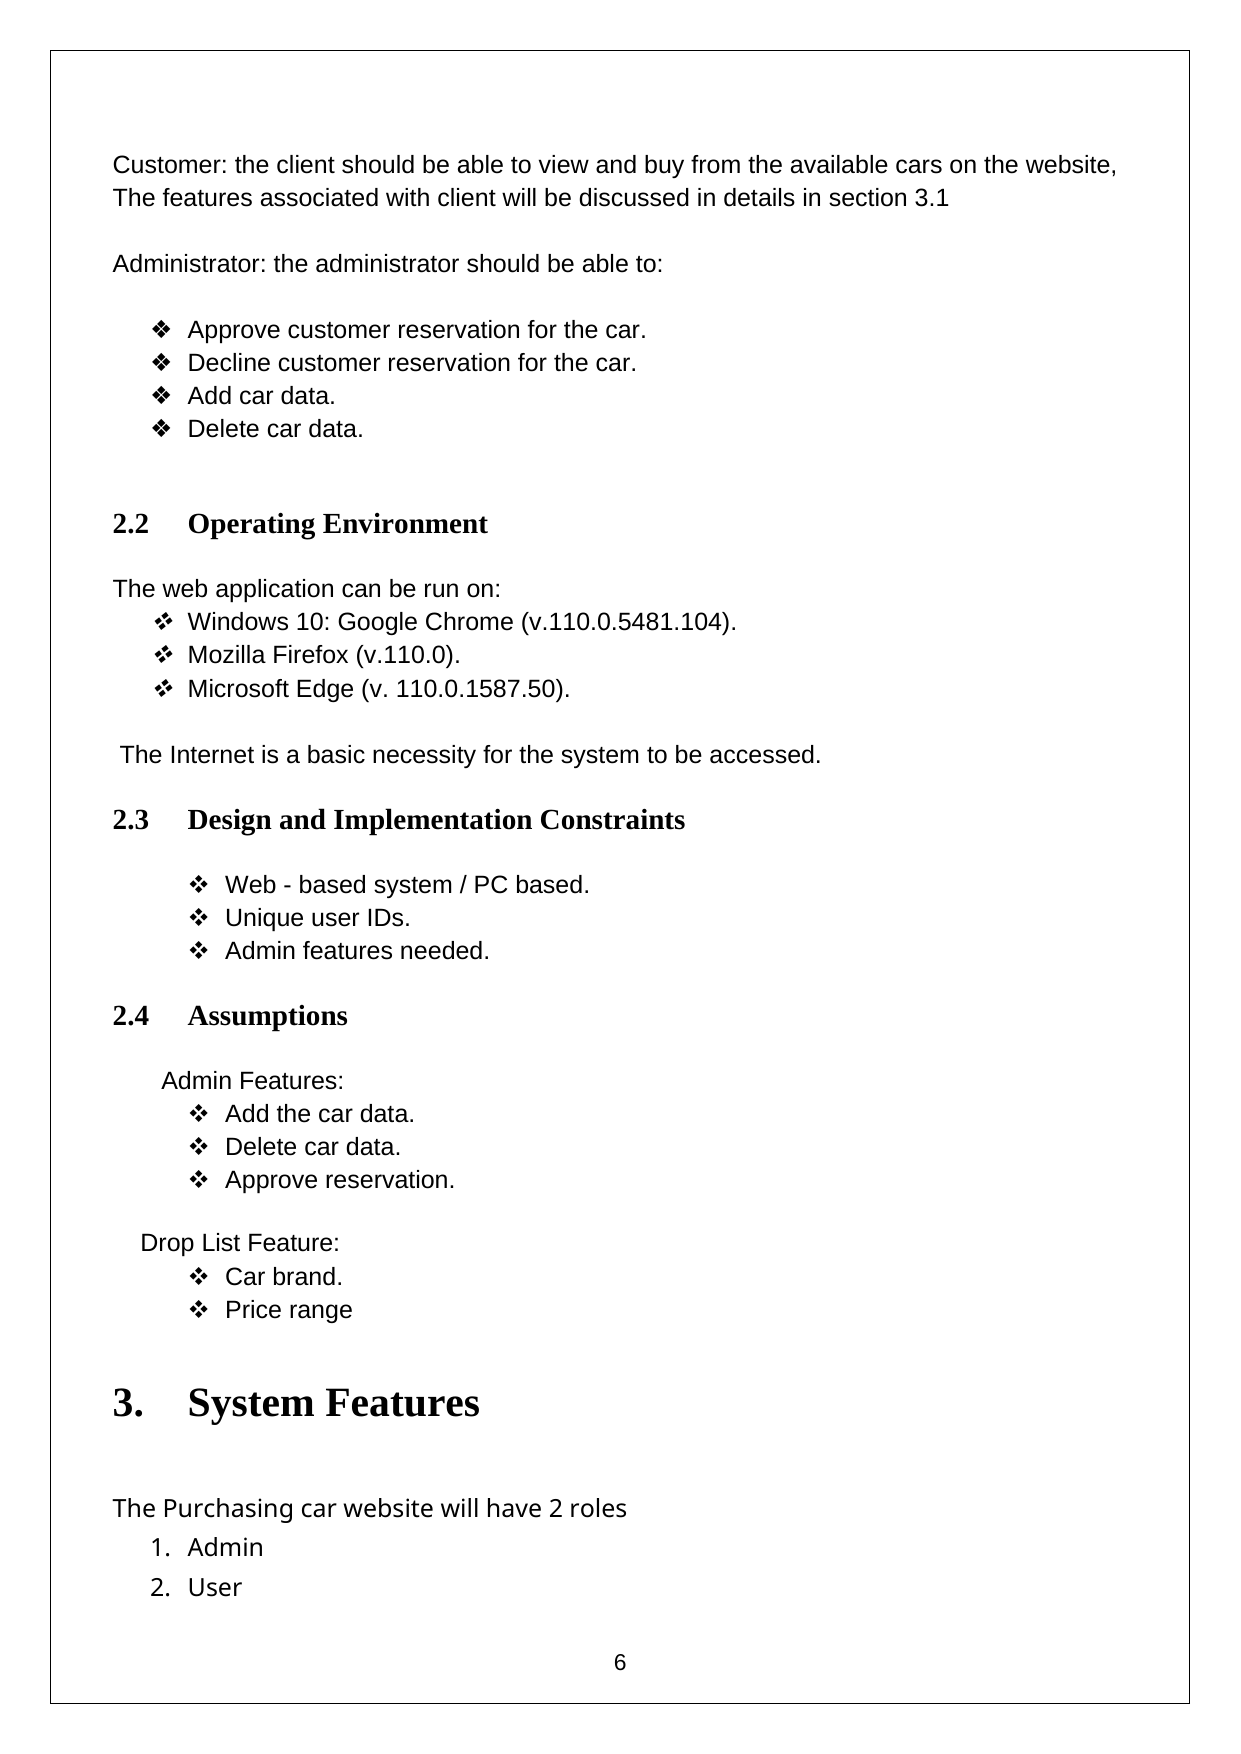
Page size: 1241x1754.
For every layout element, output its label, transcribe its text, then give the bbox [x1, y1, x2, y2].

subtitle System Features [112, 1378, 1128, 1426]
text Customer: the client should be able to view and buy from the available cars on the website, The features associated with client will be discussed in details in section 3.1 [112, 150, 1128, 212]
list Web - based system / PC based. [187, 869, 1128, 898]
list Price range [187, 1294, 1128, 1323]
subtitle Design and Implementation Constraints [112, 802, 1128, 835]
list Windows 10: Google Chrome (v.110.0.5481.104). [150, 607, 1128, 636]
subtitle Assumptions [112, 998, 1128, 1032]
list Add car data. [150, 381, 1128, 410]
list Delete car data. [150, 414, 1128, 443]
list User [150, 1569, 1128, 1603]
text The Purchasing car website will have 2 roles [112, 1491, 1128, 1525]
list Delete car data. [187, 1132, 1128, 1161]
list Mozilla Firefox (v.110.0). [150, 640, 1128, 669]
list Add the car data. [187, 1099, 1128, 1128]
list Admin features needed. [187, 936, 1128, 965]
list Decline customer reservation for the car. [150, 348, 1128, 377]
list Unique user IDs. [187, 903, 1128, 932]
list Car brand. [187, 1261, 1128, 1290]
text Admin Features: [112, 1066, 1128, 1094]
subtitle Operating Environment [112, 507, 1128, 540]
list Approve reservation. [187, 1165, 1128, 1194]
list Admin [150, 1530, 1128, 1564]
list Approve customer reservation for the car. [150, 315, 1128, 344]
text Drop List Feature: [112, 1228, 1128, 1257]
text The Internet is a basic necessity for the system to be accessed. [112, 740, 1128, 768]
text Administrator: the administrator should be able to: [112, 249, 1128, 278]
text The web application can be run on: [112, 574, 1128, 603]
list Microsoft Edge (v. 110.0.1587.50). [150, 673, 1128, 702]
